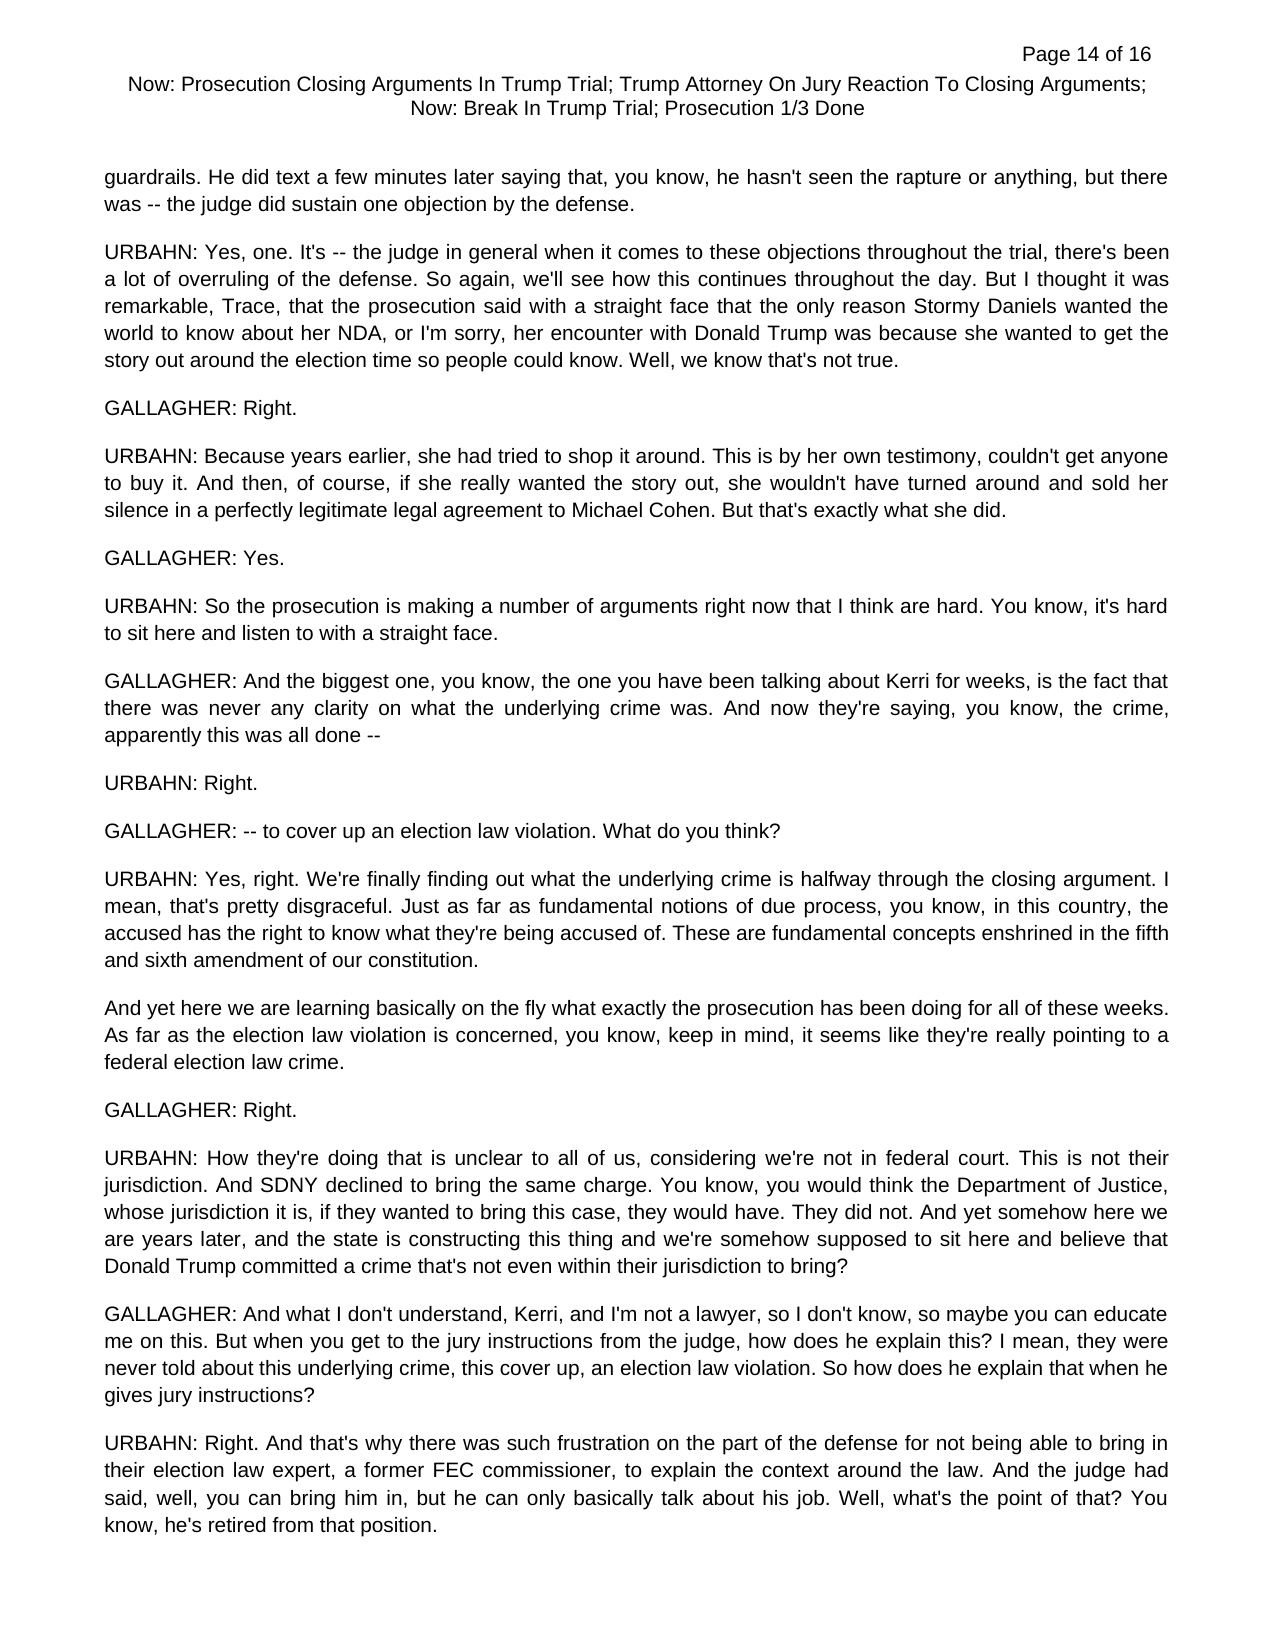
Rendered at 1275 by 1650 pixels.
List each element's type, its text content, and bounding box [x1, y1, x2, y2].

text URBAHN: So the prosecution is making a number of arguments right now that I think are hard. You know, it's hard to sit here and listen to with a straight face. [104, 591, 1171, 645]
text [104, 161, 1171, 216]
text GALLAGHER: Right. [104, 1095, 1171, 1122]
text URBAHN: How they're doing that is unclear to all of us, considering we're not in federal court. This is not their jurisdiction. And SDNY declined to bring the same charge. You know, you would think the Department of Justice, whose jurisdiction it is, if they wanted to bring this case, they would have. They did not. And yet somehow here we are years later, and the state is constructing this thing and we're somehow supposed to sit here and believe that Donald Trump committed a crime that's not even within their jurisdiction to bring? [104, 1143, 1171, 1278]
text And yet here we are learning basically on the fly what exactly the prosecution has been doing for all of these weeks. As far as the election law violation is concerned, you know, keep in mind, it seems like they're really pointing to a federal election law crime. [104, 993, 1171, 1074]
text URBAHN: Yes, one. It's -- the judge in general when it comes to these objections throughout the trial, there's been a lot of overruling of the defense. So again, we'll see how this continues throughout the day. But I thought it was remarkable, Trace, that the prosecution said with a straight face that the only reason Stormy Daniels wanted the world to know about her NDA, or I'm sorry, her encounter with Donald Trump was because she wanted to get the story out around the election time so people could know. Well, we know that's not true. [104, 236, 1171, 372]
text URBAHN: Because years earlier, she had tried to shop it around. This is by her own testimony, couldn't get anyone to buy it. And then, of course, if she really wanted the story out, she wouldn't have turned around and sold her silence in a perfectly legitimate legal agreement to Michael Cohen. But that's exactly what she did. [104, 441, 1171, 522]
text GALLAGHER: And what I don't understand, Kerri, and I'm not a lawyer, so I don't know, so maybe you can educate me on this. But when you get to the jury instructions from the judge, how does he explain this? I mean, they were never told about this underlying crime, this cover up, an election law violation. So how does he explain that when he gives jury instructions? [104, 1299, 1171, 1407]
text URBAHN: Yes, right. We're finally finding out what the underlying crime is halfway through the closing argument. I mean, that's pretty disgraceful. Just as far as fundamental notions of due process, you know, in this country, the accused has the right to know what they're being accused of. These are fundamental concepts enshrined in the fifth and sixth amendment of our constitution. [104, 863, 1171, 972]
text URBAHN: Right. [104, 768, 1171, 795]
text GALLAGHER: Yes. [104, 543, 1171, 570]
text GALLAGHER: -- to cover up an election law violation. What do you think? [104, 816, 1171, 843]
text URBAHN: Right. And that's why there was such frustration on the part of the defense for not being able to bring in their election law expert, a former FEC commissioner, to explain the context around the law. And the judge had said, well, you can bring him in, but he can only basically talk about his job. Well, what's the point of that? You know, he's retired from that position. [104, 1428, 1171, 1536]
text GALLAGHER: And the biggest one, you know, the one you have been talking about Kerri for weeks, is the fact that there was never any clarity on what the underlying crime was. And now they're saying, you know, the crime, apparently this was all done -- [104, 666, 1171, 747]
text GALLAGHER: Right. [104, 393, 1171, 420]
